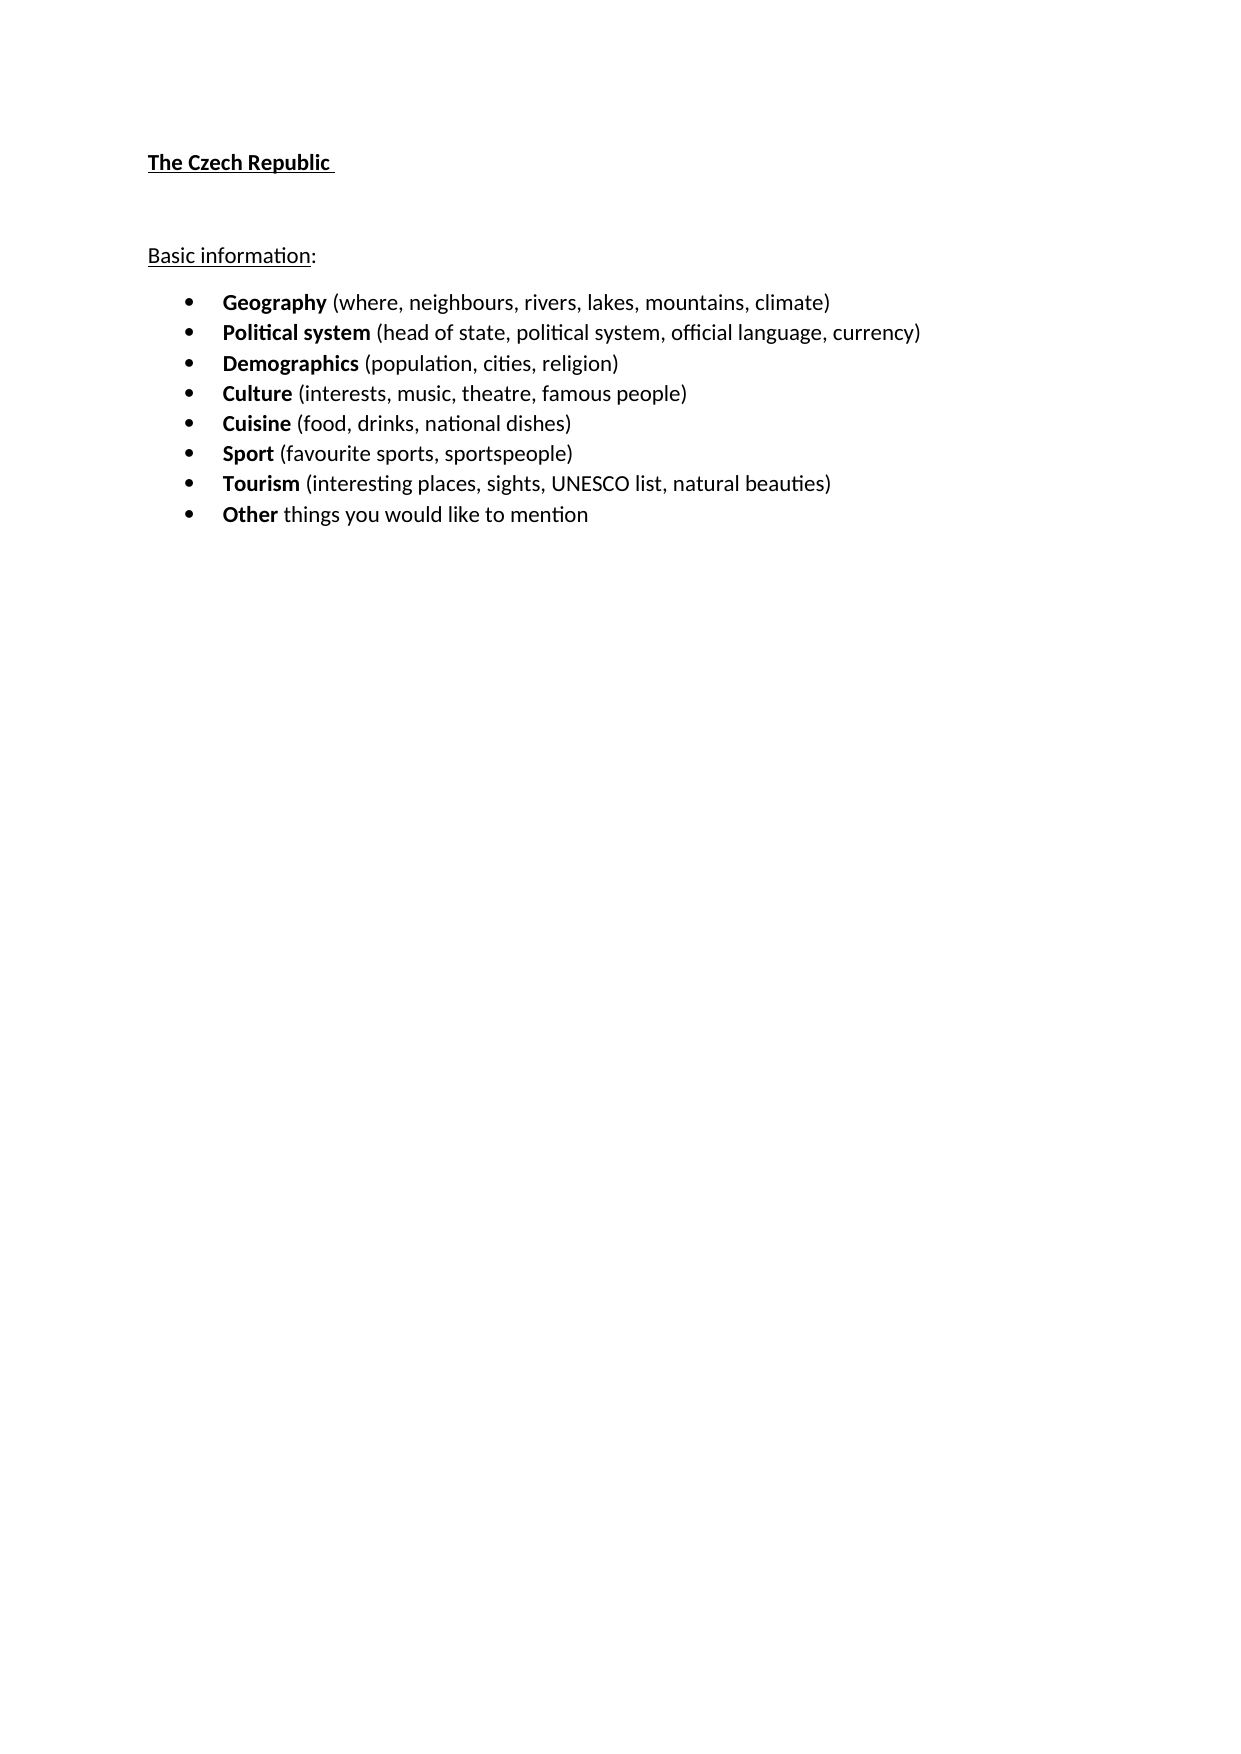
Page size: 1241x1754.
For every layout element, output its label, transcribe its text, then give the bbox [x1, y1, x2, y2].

list Political system (head of state, political system, official language, currency) [185, 318, 1093, 346]
text The Czech Republic [148, 148, 1093, 176]
list Sport (favourite sports, sportspeople) [185, 439, 1093, 467]
list Demographics (population, cities, religion) [185, 349, 1093, 377]
list Culture (interests, music, theatre, famous people) [185, 379, 1093, 407]
list Cuisine (food, drinks, national dishes) [185, 409, 1093, 437]
list Tourism (interesting places, sights, UNESCO list, natural beauties) [185, 469, 1093, 497]
list Other things you would like to mention [185, 500, 1093, 528]
list Geography (where, neighbours, rivers, lakes, mountains, climate) [185, 288, 1093, 316]
text Basic information: [148, 241, 1093, 269]
